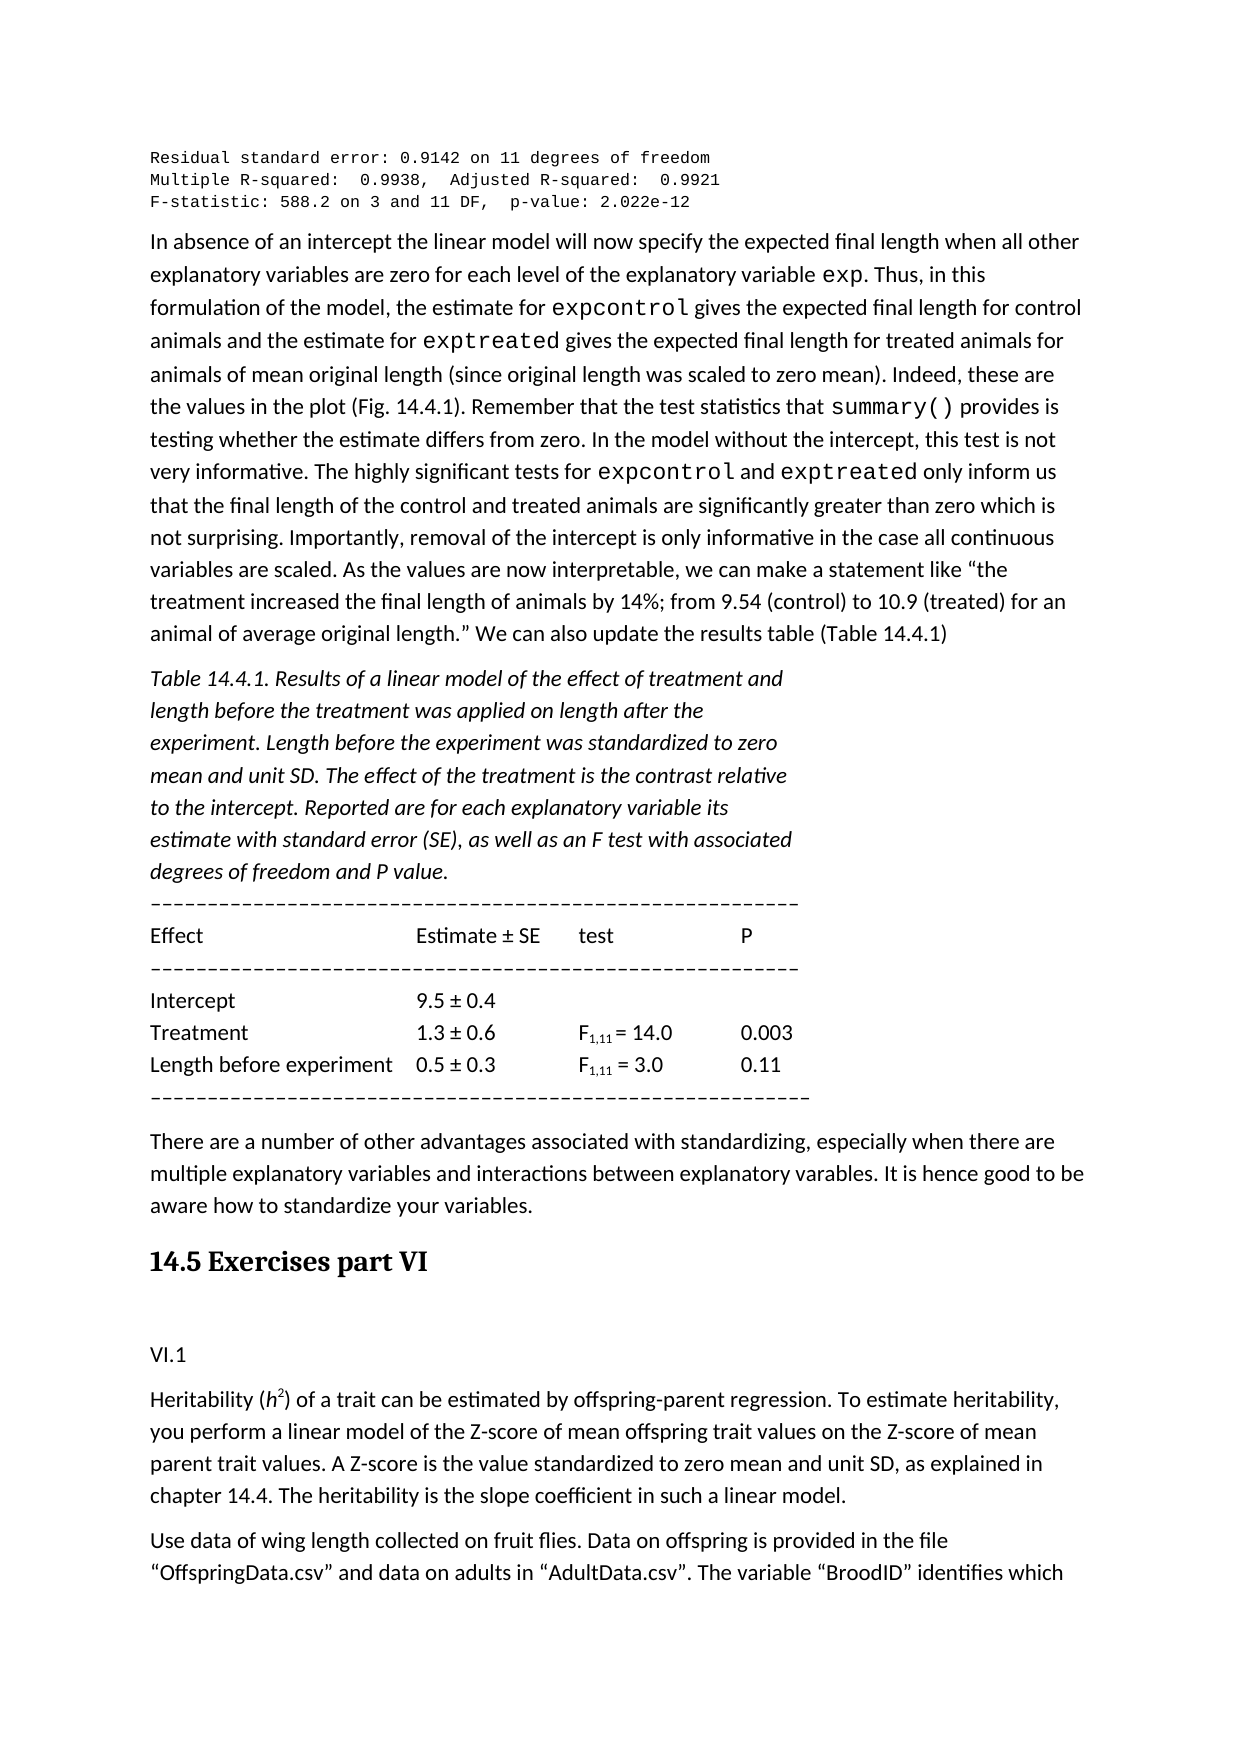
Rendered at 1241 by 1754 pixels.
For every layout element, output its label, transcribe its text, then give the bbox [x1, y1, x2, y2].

text Length before experiment 0.5 ± 0.3 F1,11 = 3.0 0.11 [150, 1050, 1090, 1078]
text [150, 1526, 1090, 1587]
text Table 14.4.1. Results of a linear model of the effect of treatment and length before the treatment was applied on length after the experiment. Length before the experiment was standardized to zero mean and unit SD. The effect of the treatment is the contrast relative to the intercept. Reported are for each explanatory variable its estimate with standard error (SE), as well as an F test with associated degrees of freedom and P value. [150, 664, 799, 885]
text There are a number of other advantages associated with standardizing, especially when there are multiple explanatory variables and interactions between explanatory varables. It is hence good to be aware how to standardize your variables. [150, 1127, 1090, 1220]
text In absence of an intercept the linear model will now specify the expected final length when all other explanatory variables are zero for each level of the explanatory variable exp. Thus, in this formulation of the model, the estimate for expcontrol gives the expected final length for control animals and the estimate for exptreated gives the expected final length for treated animals for animals of mean original length (since original length was scaled to zero mean). Indeed, these are the values in the plot (Fig. 14.4.1). Remember that the test statistics that summary() provides is testing whether the estimate differs from zero. In the model without the intercept, this test is not very informative. The highly significant tests for expcontrol and exptreated only inform us that the final length of the control and treated animals are significantly greater than zero which is not surprising. Importantly, removal of the intercept is only informative in the case all continuous variables are scaled. As the values are now interpretable, we can make a statement like “the treatment increased the final length of animals by 14%; from 9.54 (control) to 10.9 (treated) for an animal of average original length.” We can also update the results table (Table 14.4.1) [150, 227, 1090, 647]
text Heritability (h2) of a trait can be estimated by offspring-parent regression. To estimate heritability, you perform a linear model of the Z-score of mean offspring trait values on the Z-score of mean parent trait values. A Z-score is the value standardized to zero mean and unit SD, as explained in chapter 14.4. The heritability is the slope coefficient in such a linear model. [150, 1385, 1090, 1510]
text –––––––––––––––––––––––––––––––––––––––––––––––––––––––––– [150, 1083, 1090, 1111]
text Residual standard error: 0.9142 on 11 degrees of freedom [150, 150, 1090, 169]
subtitle 14.5 Exercises part VI [150, 1245, 1090, 1278]
text Effect Estimate ± SE test P [150, 922, 1090, 950]
text ––––––––––––––––––––––––––––––––––––––––––––––––––––––––– [150, 889, 1090, 917]
text Multiple R-squared: 0.9938, Adjusted R-squared: 0.9921 [150, 172, 1090, 191]
text ––––––––––––––––––––––––––––––––––––––––––––––––––––––––– [150, 954, 1090, 982]
text VI.1 [150, 1340, 1090, 1368]
text Treatment 1.3 ± 0.6 F1,11 = 14.0 0.003 [150, 1018, 1090, 1046]
text F-statistic: 588.2 on 3 and 11 DF, p-value: 2.022e-12 [150, 193, 1090, 212]
text Intercept 9.5 ± 0.4 [150, 986, 1090, 1014]
